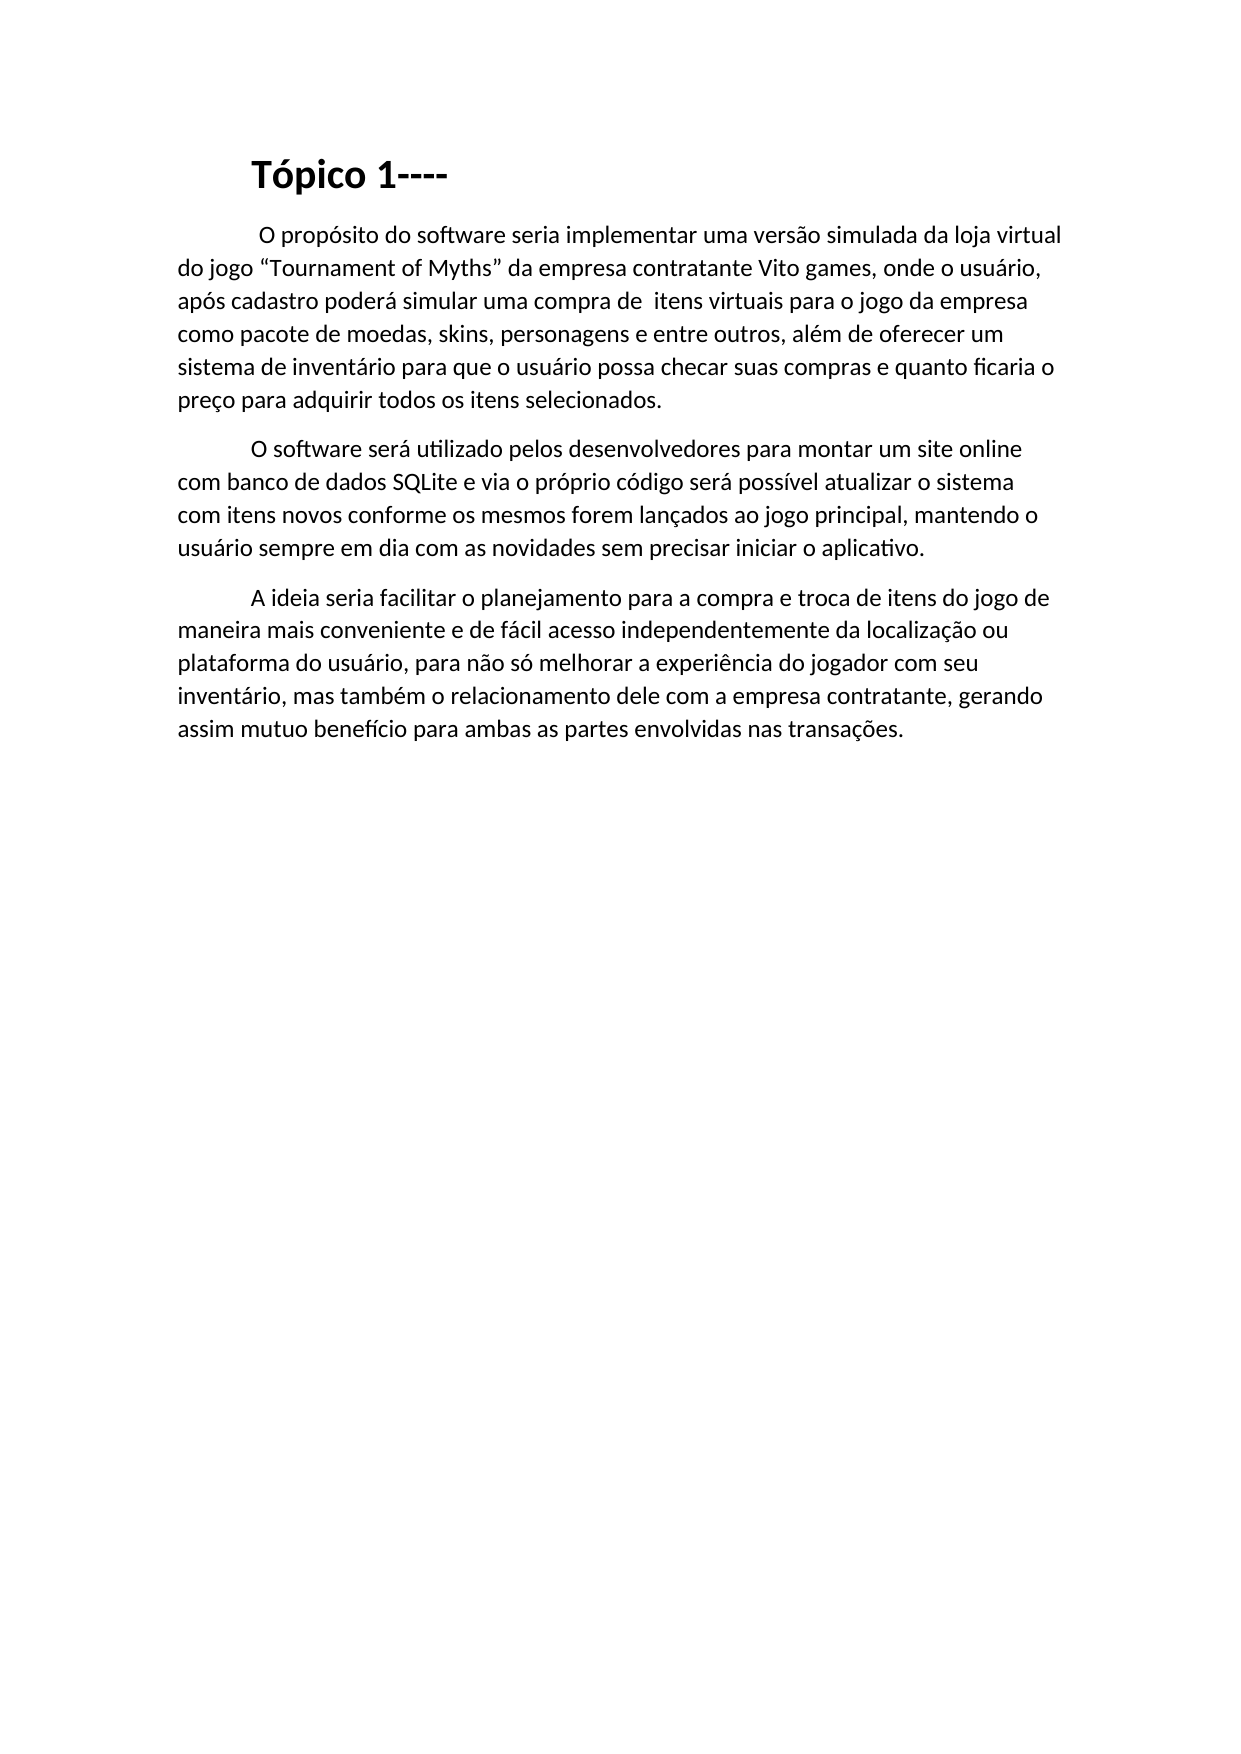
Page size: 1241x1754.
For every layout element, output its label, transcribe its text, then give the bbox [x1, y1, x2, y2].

text O software será utilizado pelos desenvolvedores para montar um site online com banco de dados SQLite e via o próprio código será possível atualizar o sistema com itens novos conforme os mesmos forem lançados ao jogo principal, mantendo o usuário sempre em dia com as novidades sem precisar iniciar o aplicativo. [177, 433, 1063, 563]
text Tópico 1---- [177, 148, 1063, 198]
text A ideia seria facilitar o planejamento para a compra e troca de itens do jogo de maneira mais conveniente e de fácil acesso independentemente da localização ou plataforma do usuário, para não só melhorar a experiência do jogador com seu inventário, mas também o relacionamento dele com a empresa contratante, gerando assim mutuo benefício para ambas as partes envolvidas nas transações. [177, 582, 1063, 744]
text O propósito do software seria implementar uma versão simulada da loja virtual do jogo “Tournament of Myths” da empresa contratante Vito games, onde o usuário, após cadastro poderá simular uma compra de itens virtuais para o jogo da empresa como pacote de moedas, skins, personagens e entre outros, além de oferecer um sistema de inventário para que o usuário possa checar suas compras e quanto ficaria o preço para adquirir todos os itens selecionados. [177, 219, 1063, 414]
